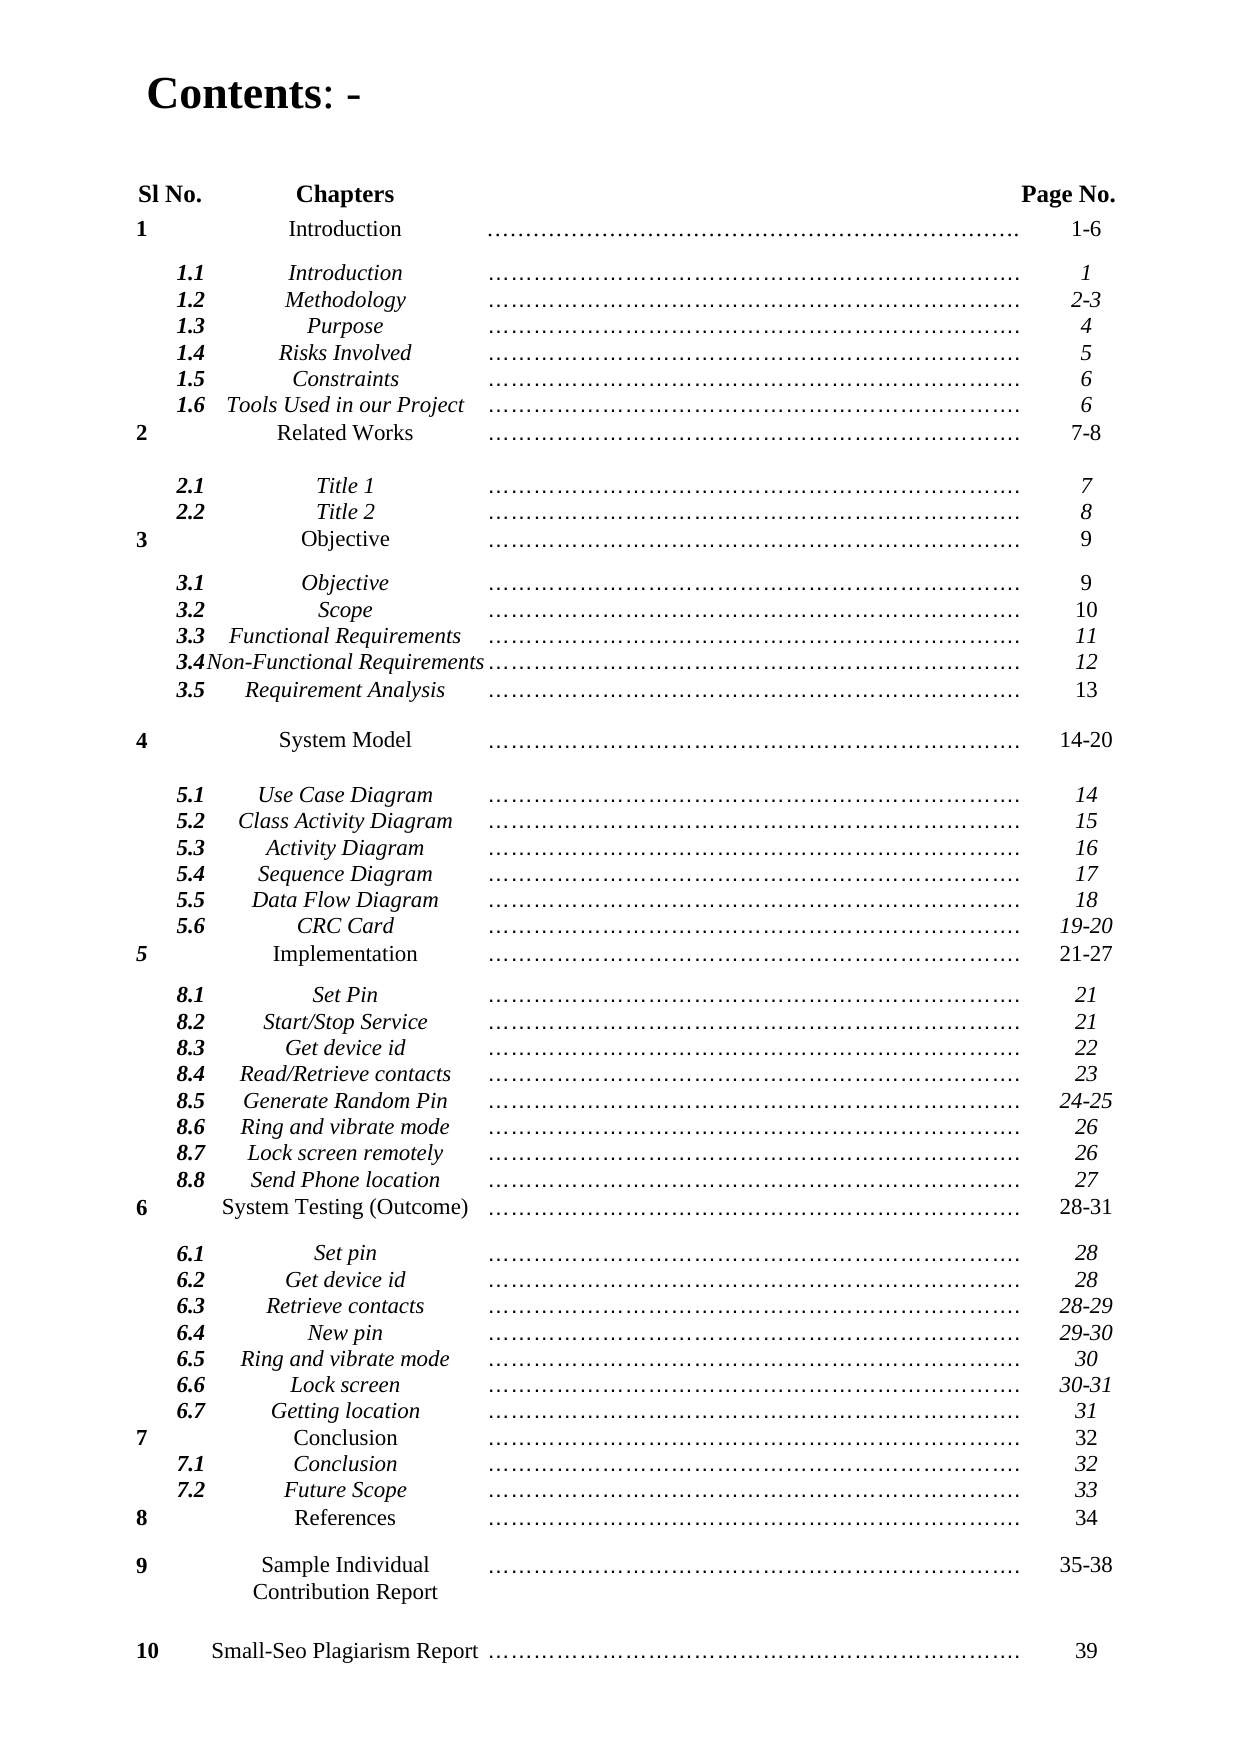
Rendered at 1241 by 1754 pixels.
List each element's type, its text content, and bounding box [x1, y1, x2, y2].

table_cell 3.3 [115, 624, 206, 651]
table_cell 22 [1040, 1036, 1136, 1063]
table_cell Future Scope [206, 1478, 485, 1505]
table_cell Objective [206, 562, 485, 598]
table_cell Conclusion [206, 1426, 485, 1452]
table_cell 34 [1040, 1505, 1136, 1542]
table_cell 28-31 [1040, 1194, 1136, 1231]
table_cell 8.5 [115, 1089, 206, 1115]
table_cell ……………………………………………………………. [485, 420, 1040, 460]
table_cell Read/Retrieve contacts [206, 1063, 485, 1089]
table_cell ……………………………………………………………. [485, 1194, 1040, 1231]
table_cell 5.6 [115, 915, 206, 941]
table_cell 9 [115, 1542, 206, 1622]
table_cell ……………………………………………………………. [485, 624, 1040, 651]
table_cell 4 [115, 715, 206, 768]
table_cell 28 [1040, 1268, 1136, 1294]
table_cell Sequence Diagram [206, 862, 485, 888]
table_cell 5.1 [115, 769, 206, 809]
table_cell Conclusion [206, 1452, 485, 1478]
table_cell Data Flow Diagram [206, 888, 485, 914]
table_cell Title 1 [206, 460, 485, 500]
table_cell Class Activity Diagram [206, 809, 485, 836]
table_cell Introduction [206, 252, 485, 288]
table_cell ……………………………………………………………. [485, 460, 1040, 500]
table_cell Lock screen [206, 1373, 485, 1399]
table_cell 23 [1040, 1063, 1136, 1089]
table_cell System Model [206, 715, 485, 768]
table_cell 6.2 [115, 1268, 206, 1294]
table_cell 5 [1040, 341, 1136, 367]
table_cell ……………………………………………………………. [485, 1036, 1040, 1063]
table_cell 30 [1040, 1347, 1136, 1373]
table_cell ……………………………………………………………. [485, 1294, 1040, 1321]
table_cell Lock screen remotely [206, 1142, 485, 1168]
table_cell 8 [115, 1505, 206, 1542]
table_cell ……………………………………………………………. [485, 252, 1040, 288]
table_cell Start/Stop Service [206, 1010, 485, 1036]
table_cell 1 [115, 212, 206, 252]
table_cell ……………………………………………………………. [485, 393, 1040, 420]
table_cell 6.3 [115, 1294, 206, 1321]
table_cell ……………………………………………………………. [485, 1321, 1040, 1347]
table_cell ……………………………………………………………. [485, 769, 1040, 809]
table_cell Constraints [206, 367, 485, 393]
table_cell ……………………………………………………………. [485, 314, 1040, 341]
table_cell 5.2 [115, 809, 206, 836]
table_cell Send Phone location [206, 1168, 485, 1194]
table_cell 4 [1040, 314, 1136, 341]
table_cell ……………………………………………………………. [485, 715, 1040, 768]
table_cell 18 [1040, 888, 1136, 914]
table_cell 7-8 [1040, 420, 1136, 460]
table_cell ……………………………………………………………. [485, 1622, 1040, 1665]
table_cell 6 [115, 1194, 206, 1231]
table_cell ……………………………………………………………. [485, 1505, 1040, 1542]
table_cell 8 [1040, 500, 1136, 526]
table_cell Scope [206, 598, 485, 624]
table_cell 10 [115, 1622, 206, 1665]
table_cell Implementation [206, 941, 485, 975]
table_cell Generate Random Pin [206, 1089, 485, 1115]
table_cell 3.5 [115, 677, 206, 715]
table_cell 1.3 [115, 314, 206, 341]
table_cell Objective [206, 526, 485, 562]
table_cell Purpose [206, 314, 485, 341]
table_cell ……………………………………………………………. [485, 888, 1040, 914]
table_cell ……………………………………………………………. [485, 1089, 1040, 1115]
table_cell 2.1 [115, 460, 206, 500]
text Contents: - [146, 66, 1148, 118]
table_cell 6.4 [115, 1321, 206, 1347]
table_cell ……………………………………………………………. [485, 1231, 1040, 1268]
table_cell 1.4 [115, 341, 206, 367]
table_cell ……………………………………………………………. [485, 1168, 1040, 1194]
table_cell Get device id [206, 1036, 485, 1063]
table_cell ……………………………………………………………. [485, 836, 1040, 862]
table_cell Related Works [206, 420, 485, 460]
table_cell 6 [1040, 367, 1136, 393]
table_cell 7.1 [115, 1452, 206, 1478]
table_cell 14-20 [1040, 715, 1136, 768]
table_header Page No. [485, 181, 1136, 212]
table_cell 12 [1040, 651, 1136, 677]
table_cell ……………………………………………………………. [485, 862, 1040, 888]
table_cell ……………………………………………………………. [485, 1373, 1040, 1399]
table_cell 3.2 [115, 598, 206, 624]
table_cell 2 [115, 420, 206, 460]
table_cell 33 [1040, 1478, 1136, 1505]
table_cell ……………………………………………………………. [485, 677, 1040, 715]
table_cell 26 [1040, 1142, 1136, 1168]
table_cell 35-38 [1040, 1542, 1136, 1622]
table_cell ……………………………………………………………. [485, 651, 1040, 677]
table_cell 1.1 [115, 252, 206, 288]
table_cell Small-Seo Plagiarism Report [206, 1622, 485, 1665]
table_cell ……………………………………………………………. [485, 941, 1040, 975]
table_cell ……………………………………………………………. [485, 1268, 1040, 1294]
table_cell 5.3 [115, 836, 206, 862]
table_cell New pin [206, 1321, 485, 1347]
table_cell 7 [1040, 460, 1136, 500]
table_cell 3 [115, 526, 206, 562]
table_cell 21 [1040, 975, 1136, 1010]
table_cell 8.3 [115, 1036, 206, 1063]
table_cell 6.5 [115, 1347, 206, 1373]
table_cell 7.2 [115, 1478, 206, 1505]
table_cell 39 [1040, 1622, 1136, 1665]
table_cell Title 2 [206, 500, 485, 526]
table_cell 8.7 [115, 1142, 206, 1168]
table_cell ……………………………………………………………. [485, 367, 1040, 393]
table_cell ……………………………………………………………. [485, 562, 1040, 598]
table_cell ……………………………………………………………. [485, 526, 1040, 562]
table_cell Non-Functional Requirements [206, 651, 485, 677]
table_header Chapters [206, 181, 485, 212]
table_cell Introduction [206, 212, 485, 252]
table_cell 5 [115, 941, 206, 975]
table_cell 26 [1040, 1115, 1136, 1142]
table_cell Functional Requirements [206, 624, 485, 651]
table_cell 21 [1040, 1010, 1136, 1036]
table_cell 9 [1040, 526, 1136, 562]
table_cell 14 [1040, 769, 1136, 809]
table_cell Methodology [206, 288, 485, 314]
table_cell System Testing (Outcome) [206, 1194, 485, 1231]
table_cell 3.4 [115, 651, 206, 677]
table_cell 7 [115, 1426, 206, 1452]
table_cell Getting location [206, 1400, 485, 1426]
table_cell ……………………………………………………………. [485, 1010, 1040, 1036]
table_cell ……………………………………………………………. [485, 1347, 1040, 1373]
table_cell 28 [1040, 1231, 1136, 1268]
table_cell ……………………………………………………………. [485, 1400, 1040, 1426]
table_cell 8.2 [115, 1010, 206, 1036]
table_cell 30-31 [1040, 1373, 1136, 1399]
table_cell Tools Used in our Project [206, 393, 485, 420]
table_cell ……………………………………………………………. [485, 341, 1040, 367]
table_cell 6.6 [115, 1373, 206, 1399]
table_cell 1.6 [115, 393, 206, 420]
table_cell ……………………………………………………………. [485, 1063, 1040, 1089]
table_cell ……………………………………………………………. [485, 1142, 1040, 1168]
table_cell 32 [1040, 1426, 1136, 1452]
table_cell ……………………………………………………………. [485, 212, 1040, 252]
table_cell Sample Individual Contribution Report [206, 1542, 485, 1622]
table_cell 10 [1040, 598, 1136, 624]
table_cell 16 [1040, 836, 1136, 862]
table_cell ……………………………………………………………. [485, 975, 1040, 1010]
table_cell References [206, 1505, 485, 1542]
table_cell Set Pin [206, 975, 485, 1010]
table_cell CRC Card [206, 915, 485, 941]
table_cell ……………………………………………………………. [485, 598, 1040, 624]
table_cell 8.4 [115, 1063, 206, 1089]
table_cell Requirement Analysis [206, 677, 485, 715]
table_cell 3.1 [115, 562, 206, 598]
table_cell 5.4 [115, 862, 206, 888]
table_cell Get device id [206, 1268, 485, 1294]
table_cell 6.7 [115, 1400, 206, 1426]
table_cell 8.8 [115, 1168, 206, 1194]
table_header Sl No. [115, 181, 206, 212]
table_cell 31 [1040, 1400, 1136, 1426]
table_cell Retrieve contacts [206, 1294, 485, 1321]
table_cell 6 [1040, 393, 1136, 420]
table_cell 27 [1040, 1168, 1136, 1194]
table_cell 1.2 [115, 288, 206, 314]
table_cell ……………………………………………………………. [485, 500, 1040, 526]
table_cell 11 [1040, 624, 1136, 651]
table_cell ……………………………………………………………. [485, 1115, 1040, 1142]
table_cell 28-29 [1040, 1294, 1136, 1321]
table_cell 19-20 [1040, 915, 1136, 941]
table_cell 2.2 [115, 500, 206, 526]
table_cell Ring and vibrate mode [206, 1347, 485, 1373]
table_cell 15 [1040, 809, 1136, 836]
table_cell ……………………………………………………………. [485, 288, 1040, 314]
table_cell 2-3 [1040, 288, 1136, 314]
table_cell 1-6 [1040, 212, 1136, 252]
table_cell 6.1 [115, 1231, 206, 1268]
table_cell 1 [1040, 252, 1136, 288]
table_cell 13 [1040, 677, 1136, 715]
table_cell 24-25 [1040, 1089, 1136, 1115]
table_cell 8.1 [115, 975, 206, 1010]
table_cell 5.5 [115, 888, 206, 914]
table_cell ……………………………………………………………. [485, 1478, 1040, 1505]
table_cell 8.6 [115, 1115, 206, 1142]
table_cell ……………………………………………………………. [485, 1452, 1040, 1478]
table_cell 1.5 [115, 367, 206, 393]
table_cell 29-30 [1040, 1321, 1136, 1347]
table_cell Activity Diagram [206, 836, 485, 862]
table_cell ……………………………………………………………. [485, 1426, 1040, 1452]
table_cell 32 [1040, 1452, 1136, 1478]
table_cell ……………………………………………………………. [485, 915, 1040, 941]
table_cell ……………………………………………………………. [485, 809, 1040, 836]
table_cell Use Case Diagram [206, 769, 485, 809]
table_cell Set pin [206, 1231, 485, 1268]
table_cell 21-27 [1040, 941, 1136, 975]
table_cell 9 [1040, 562, 1136, 598]
table_cell 17 [1040, 862, 1136, 888]
table_cell Risks Involved [206, 341, 485, 367]
table_cell ……………………………………………………………. [485, 1542, 1040, 1622]
table_cell Ring and vibrate mode [206, 1115, 485, 1142]
